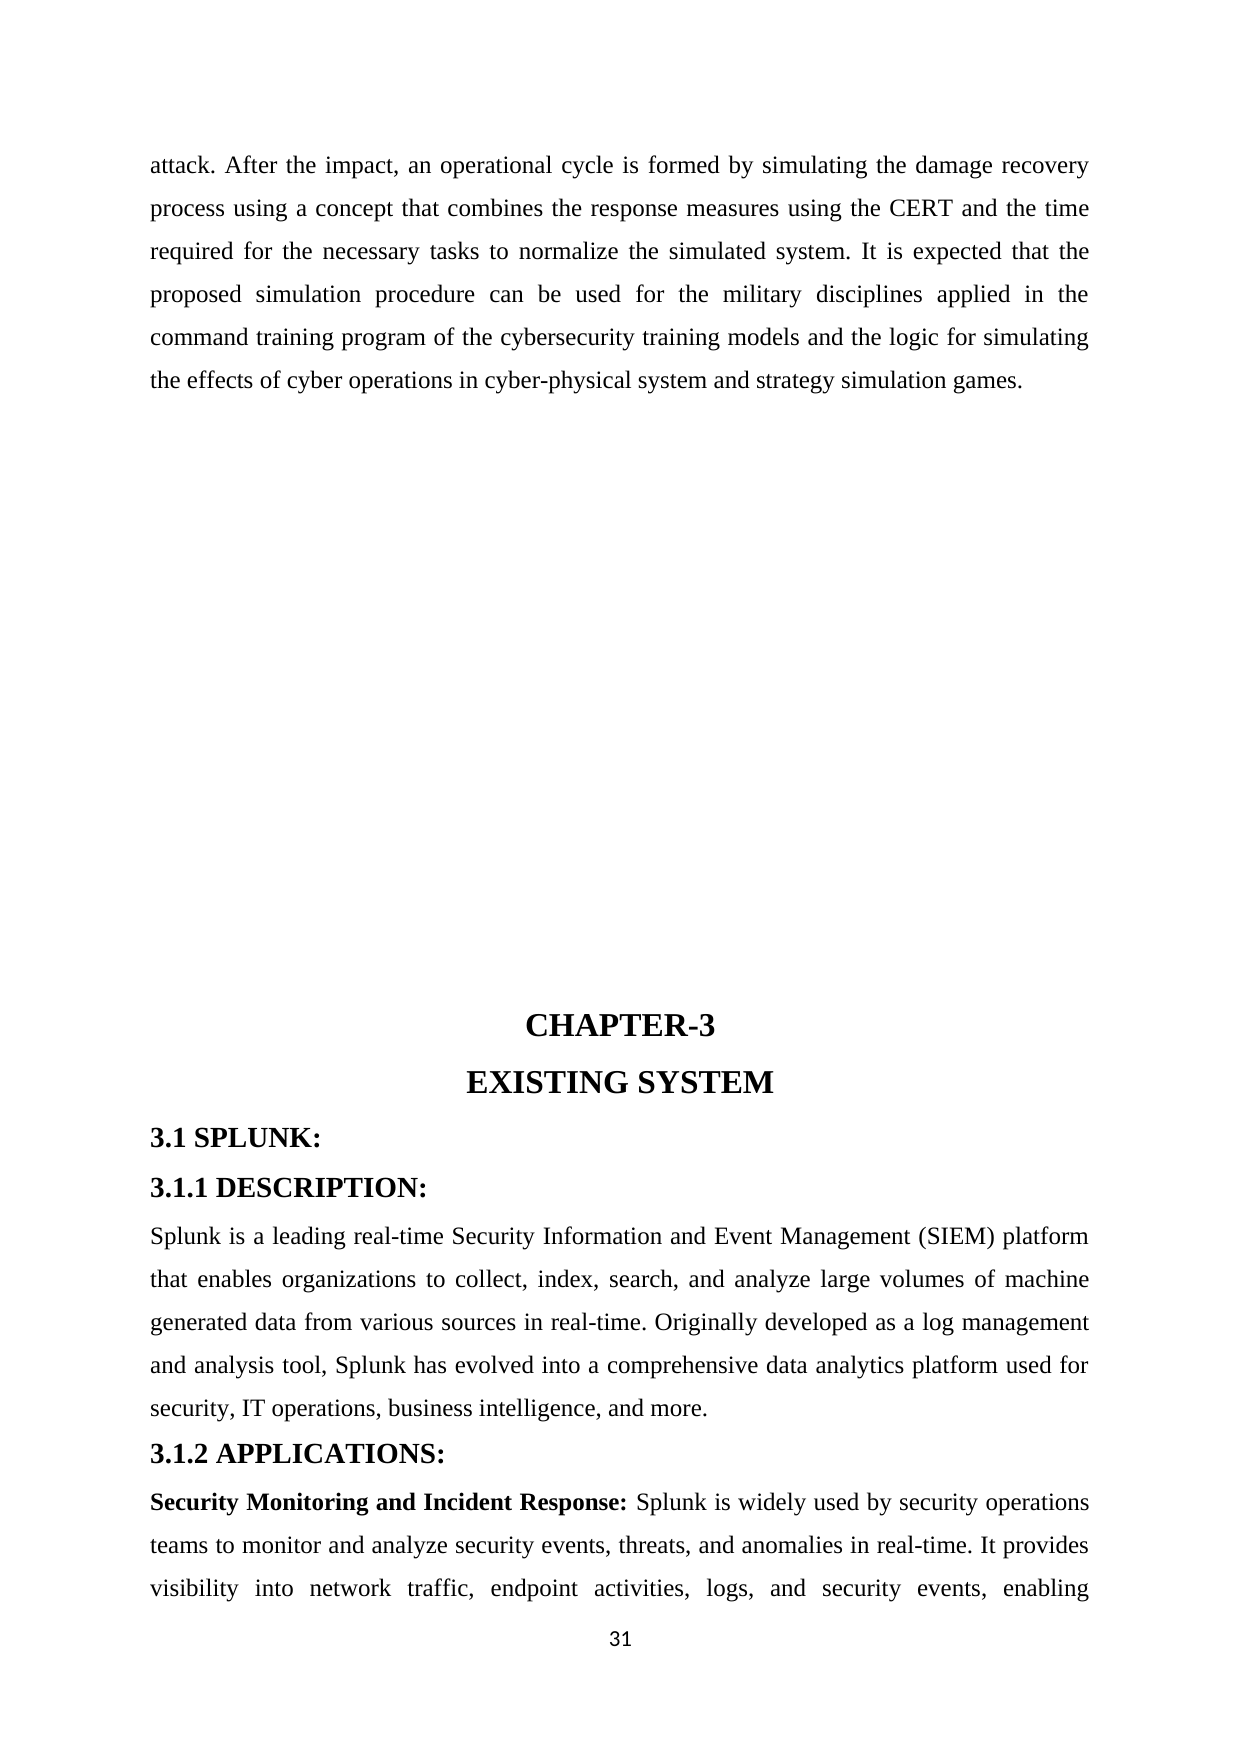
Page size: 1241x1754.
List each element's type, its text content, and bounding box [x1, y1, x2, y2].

text 3.1 SPLUNK: [150, 1120, 1090, 1154]
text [150, 1487, 1090, 1602]
text 3.1.2 APPLICATIONS: [150, 1437, 1090, 1470]
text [150, 150, 1090, 394]
text EXISTING SYSTEM [150, 1063, 1090, 1101]
text Splunk is a leading real-time Security Information and Event Management (SIEM) platform that enables organizations to collect, index, search, and analyze large volumes of machine generated data from various sources in real-time. Originally developed as a log management and analysis tool, Splunk has evolved into a comprehensive data analytics platform used for security, IT operations, business intelligence, and more. [150, 1221, 1090, 1422]
text 3.1.1 DESCRIPTION: [150, 1171, 1090, 1204]
text CHAPTER-3 [150, 1005, 1090, 1044]
